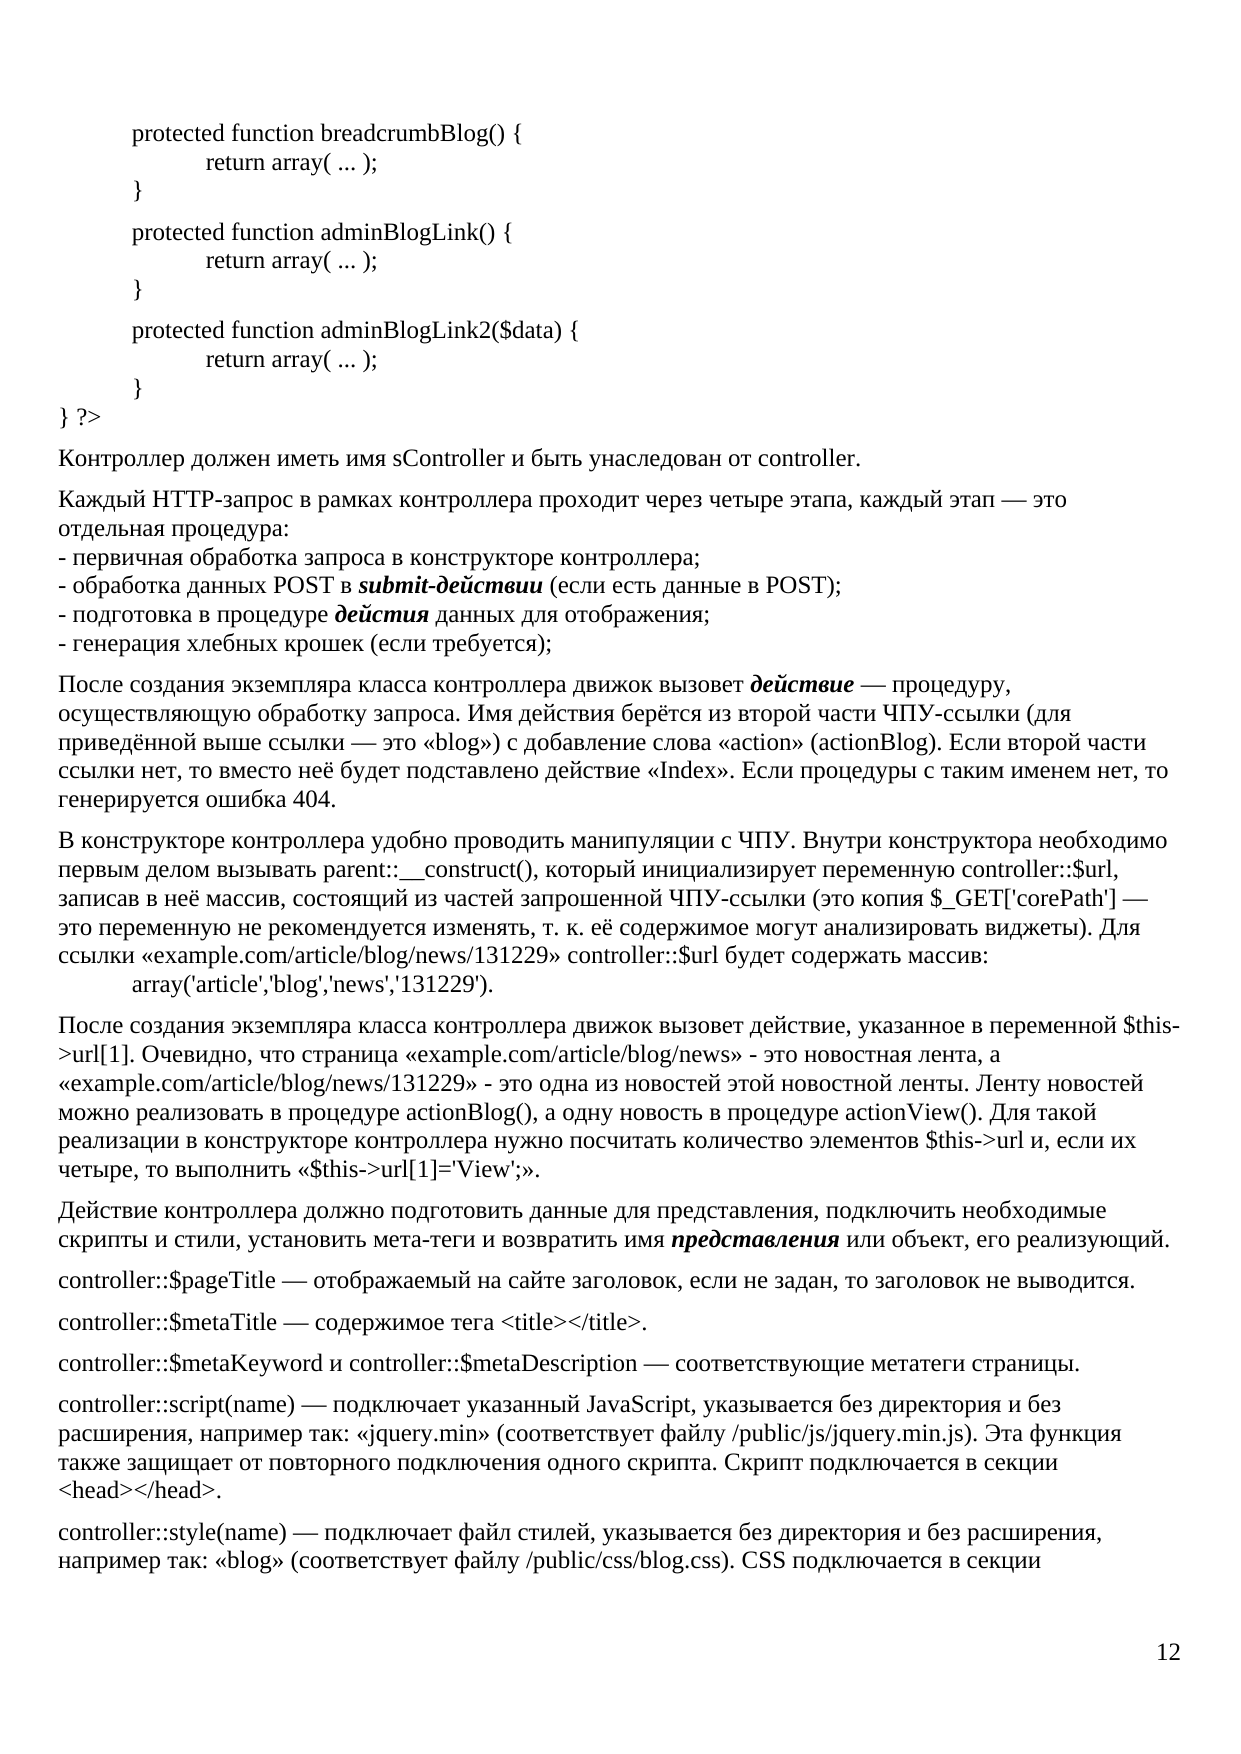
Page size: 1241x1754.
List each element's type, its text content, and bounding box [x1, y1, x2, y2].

text controller::script(name) — подключает указанный JavaScript, указывается без директория и без расширения, например так: «jquery.min» (соответствует файлу /public/js/jquery.min.js). Эта функция также защищает от повторного подключения одного скрипта. Скрипт подключается в секции <head></head>. [58, 1389, 1181, 1504]
text Действие контроллера должно подготовить данные для представления, подключить необходимые скрипты и стили, установить мета-теги и возвратить имя представления или объект, его реализующий. [58, 1196, 1181, 1253]
text protected function adminBlogLink() { return array( ... ); } [58, 217, 1181, 303]
text protected function breadcrumbBlog() { return array( ... ); } [58, 118, 1181, 204]
text После создания экземпляра класса контроллера движок вызовет действие, указанное в переменной $this->url[1]. Очевидно, что страница «example.com/article/blog/news» - это новостная лента, а «example.com/article/blog/news/131229» - это одна из новостей этой новостной ленты. Ленту новостей можно реализовать в процедуре actionBlog(), а одну новость в процедуре actionView(). Для такой реализации в конструкторе контроллера нужно посчитать количество элементов $this->url и, если их четыре, то выполнить «$this->url[1]='View';». [58, 1011, 1181, 1183]
text Контроллер должен иметь имя sController и быть унаследован от controller. [58, 443, 1181, 472]
text protected function adminBlogLink2($data) { return array( ... ); } } ?> [58, 316, 1181, 431]
text controller::$metaKeyword и controller::$metaDescription — соответствующие метатеги страницы. [58, 1348, 1181, 1377]
text controller::$metaTitle — содержимое тега <title></title>. [58, 1307, 1181, 1336]
text Каждый HTTP-запрос в рамках контроллера проходит через четыре этапа, каждый этап — это отдельная процедура: - первичная обработка запроса в конструкторе контроллера; - обработка данных POST в submit-действии (если есть данные в POST); - подготовка в процедуре дейстия данных для отображения; - генерация хлебных крошек (если требуется); [58, 484, 1181, 657]
text После создания экземпляра класса контроллера движок вызовет действие — процедуру, осуществляющую обработку запроса. Имя действия берётся из второй части ЧПУ-ссылки (для приведённой выше ссылки — это «blog») с добавление слова «action» (actionBlog). Если второй части ссылки нет, то вместо неё будет подставлено действие «Index». Если процедуры с таким именем нет, то генерируется ошибка 404. [58, 669, 1181, 813]
text controller::$pageTitle — отображаемый на сайте заголовок, если не задан, то заголовок не выводится. [58, 1266, 1181, 1294]
text В конструкторе контроллера удобно проводить манипуляции с ЧПУ. Внутри конструктора необходимо первым делом вызывать parent::__construct(), который инициализирует переменную controller::$url, записав в неё массив, состоящий из частей запрошенной ЧПУ-ссылки (это копия $_GET['corePath'] — это переменную не рекомендуется изменять, т. к. её содержимое могут анализировать виджеты). Для ссылки «example.com/article/blog/news/131229» controller::$url будет содержать массив: array('article','blog','news','131229'). [58, 826, 1181, 998]
